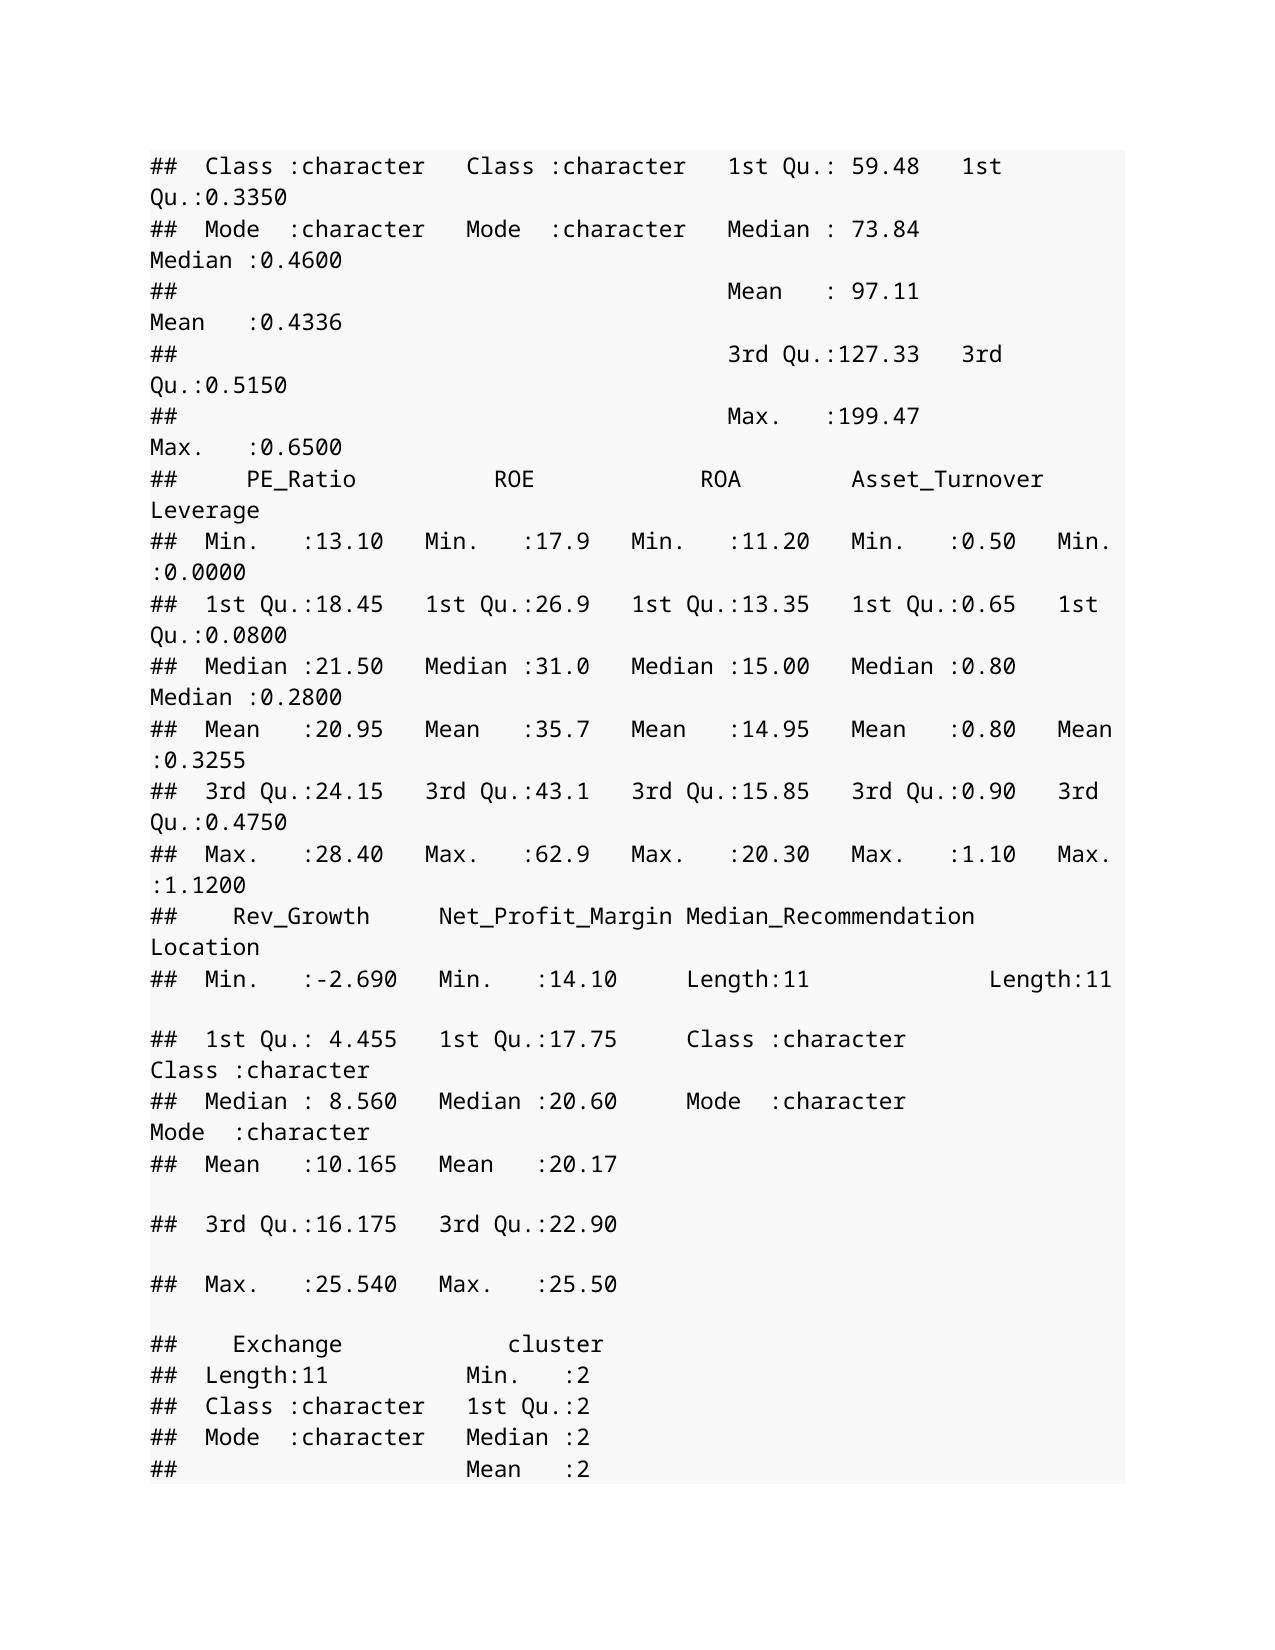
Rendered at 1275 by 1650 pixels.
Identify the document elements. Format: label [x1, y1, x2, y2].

text [150, 150, 1125, 1484]
